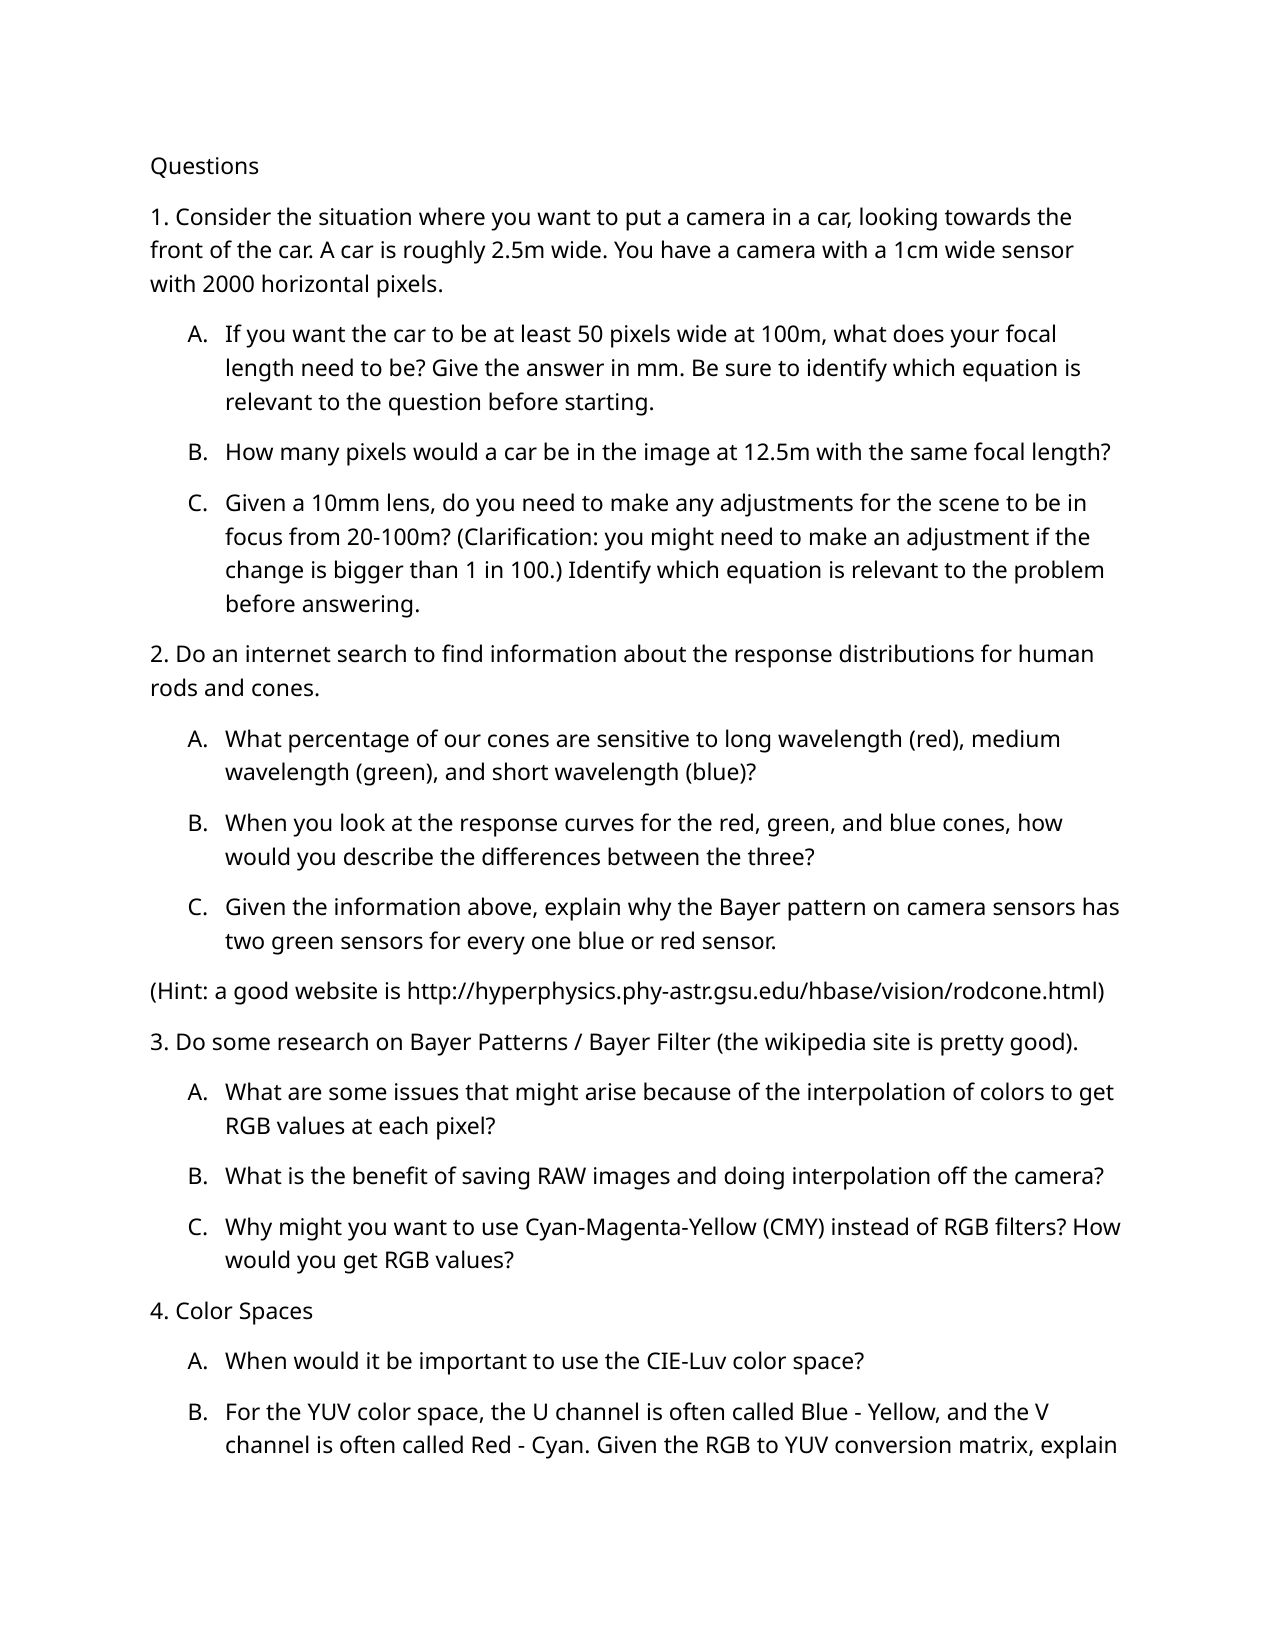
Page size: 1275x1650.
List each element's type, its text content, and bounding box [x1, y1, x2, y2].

list If you want the car to be at least 50 pixels wide at 100m, what does your focal length need to be? Give the answer in mm. Be sure to identify which equation is relevant to the question before starting. [187, 318, 1125, 417]
text 2. Do an internet search to find information about the response distributions for human rods and cones. [150, 638, 1125, 703]
text (Hint: a good website is http://hyperphysics.phy-astr.gsu.edu/hbase/vision/rodcone.html) [150, 975, 1125, 1006]
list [187, 1395, 1125, 1460]
list How many pixels would a car be in the image at 12.5m with the same focal length? [187, 436, 1125, 467]
list What are some issues that might arise because of the interpolation of colors to get RGB values at each pixel? [187, 1076, 1125, 1141]
list What is the benefit of saving RAW images and doing interpolation off the camera? [187, 1160, 1125, 1191]
list When you look at the response curves for the red, green, and blue cones, how would you describe the differences between the three? [187, 807, 1125, 872]
list Given the information above, explain why the Bayer pattern on camera sensors has two green sensors for every one blue or red sensor. [187, 891, 1125, 956]
list Why might you want to use Cyan-Magenta-Yellow (CMY) instead of RGB filters? How would you get RGB values? [187, 1210, 1125, 1275]
list What percentage of our cones are sensitive to long wavelength (red), medium wavelength (green), and short wavelength (blue)? [187, 722, 1125, 787]
text Questions [150, 150, 1125, 181]
text 4. Color Spaces [150, 1294, 1125, 1326]
text 1. Consider the situation where you want to put a camera in a car, looking towards the front of the car. A car is roughly 2.5m wide. You have a camera with a 1cm wide sensor with 2000 horizontal pixels. [150, 200, 1125, 299]
list Given a 10mm lens, do you need to make any adjustments for the scene to be in focus from 20-100m? (Clarification: you might need to make an adjustment if the change is bigger than 1 in 100.) Identify which equation is relevant to the problem before answering. [187, 487, 1125, 619]
text 3. Do some research on Bayer Patterns / Bayer Filter (the wikipedia site is pretty good). [150, 1025, 1125, 1057]
list When would it be important to use the CIE-Luv color space? [187, 1345, 1125, 1376]
